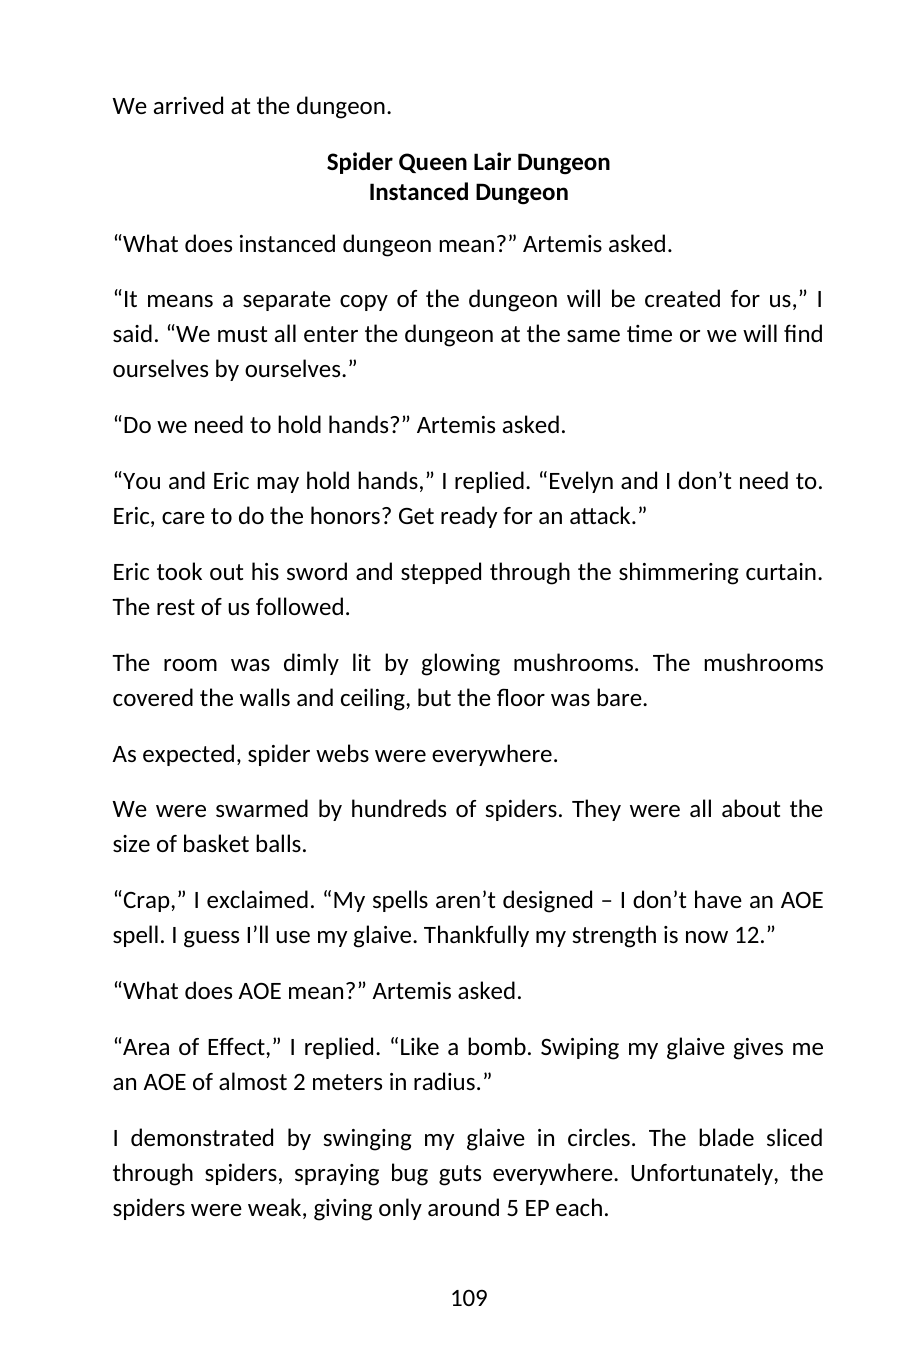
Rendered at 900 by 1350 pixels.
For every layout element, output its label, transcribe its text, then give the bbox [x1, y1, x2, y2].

text “It means a separate copy of the dungeon will be created for us,” I said. “We must all enter the dungeon at the same time or we will find ourselves by ourselves.” [112, 283, 825, 384]
text Eric took out his sword and stepped through the shimmering curtain. The rest of us followed. [112, 556, 825, 622]
text We arrived at the dungeon. [112, 90, 825, 121]
text “Do we need to hold hands?” Artemis asked. [112, 409, 825, 440]
text “Area of Effect,” I replied. “Like a bomb. Swiping my glaive gives me an AOE of almost 2 meters in radius.” [112, 1031, 825, 1097]
text We were swarmed by hundreds of spiders. They were all about the size of basket balls. [112, 793, 825, 859]
text Spider Queen Lair Dungeon [112, 146, 825, 176]
text “Crap,” I exclaimed. “My spells aren’t designed – I don’t have an AOE spell. I guess I’ll use my glaive. Thankfully my strength is now 12.” [112, 884, 825, 950]
text I demonstrated by swinging my glaive in circles. The blade sliced through spiders, spraying bug guts everywhere. Unfortunately, the spiders were weak, giving only around 5 EP each. [112, 1122, 825, 1222]
text Instanced Dungeon [112, 176, 825, 207]
text As expected, spider webs were everywhere. [112, 738, 825, 768]
text “You and Eric may hold hands,” I replied. “Evelyn and I don’t need to. Eric, care to do the honors? Get ready for an attack.” [112, 465, 825, 531]
text “What does instanced dungeon mean?” Artemis asked. [112, 228, 825, 258]
text The room was dimly lit by glowing mushrooms. The mushrooms covered the walls and ceiling, but the floor was bare. [112, 647, 825, 712]
text “What does AOE mean?” Artemis asked. [112, 975, 825, 1006]
